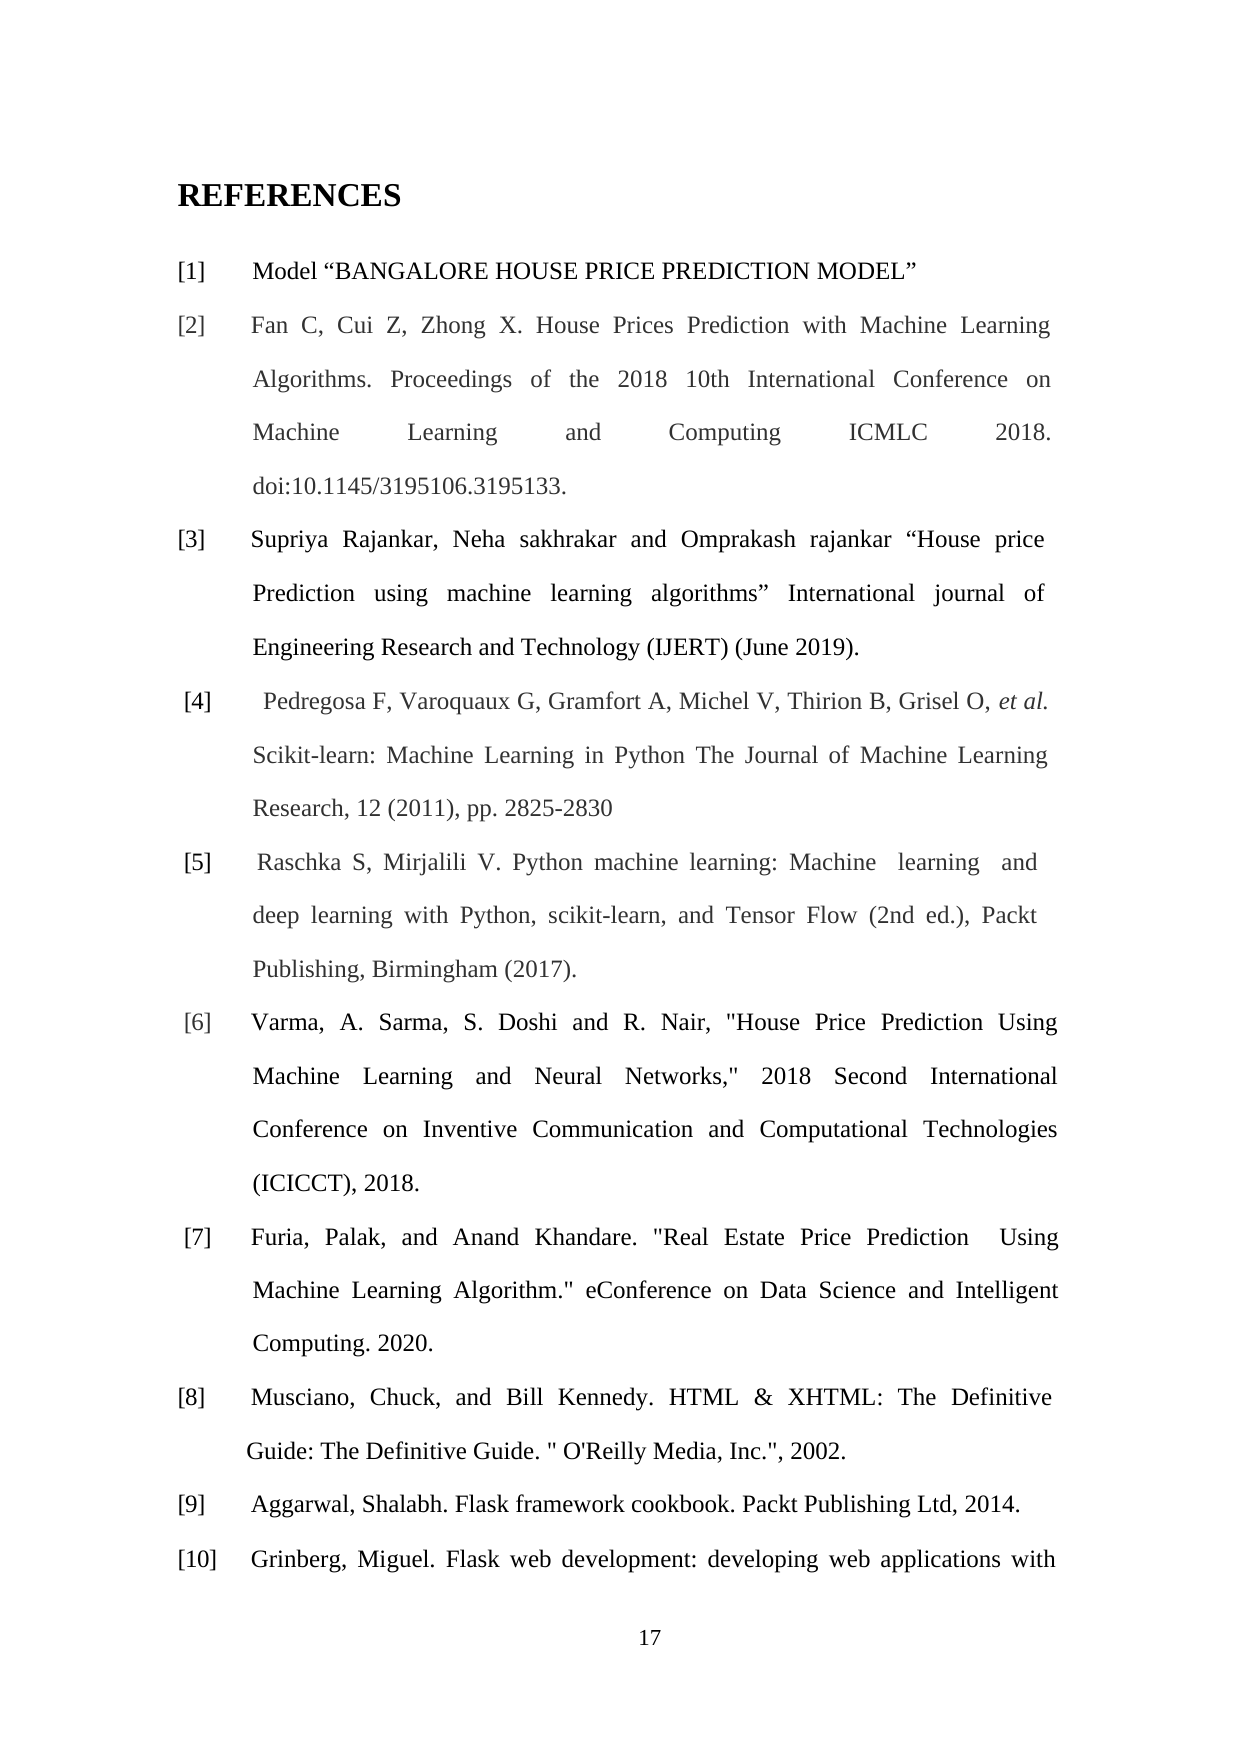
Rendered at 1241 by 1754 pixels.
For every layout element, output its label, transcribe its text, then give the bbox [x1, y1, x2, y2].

list Pedregosa F, Varoquaux G, Gramfort A, Michel V, Thirion B, Grisel O, et al. Scikit-learn: Machine Learning in Python The Journal of Machine Learning Research, 12 (2011), pp. 2825-2830 [183, 686, 1049, 822]
list Fan C, Cui Z, Zhong X. House Prices Prediction with Machine Learning Algorithms. Proceedings of the 2018 10th International Conference on Machine Learning and Computing ICMLC 2018. doi:10.1145/3195106.3195133. [177, 310, 1052, 499]
list Supriya Rajankar, Neha sakhrakar and Omprakash rajankar “House price Prediction using machine learning algorithms” International journal of Engineering Research and Technology (IJERT) (June 2019). [177, 524, 1045, 661]
list Aggarwal, Shalabh. Flask framework cookbook. Packt Publishing Ltd, 2014. [177, 1490, 1188, 1519]
list Varma, A. Sarma, S. Doshi and R. Nair, "House Price Prediction Using Machine Learning and Neural Networks," 2018 Second International Conference on Inventive Communication and Computational Technologies (ICICCT), 2018. [183, 1007, 1058, 1197]
list Musciano, Chuck, and Bill Kennedy. HTML & XHTML: The Definitive Guide: The Definitive Guide. " O'Reilly Media, Inc.", 2002. [177, 1382, 1053, 1465]
text REFERENCES [177, 175, 1188, 213]
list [177, 1544, 1057, 1573]
list Raschka S, Mirjalili V. Python machine learning: Machine learning and deep learning with Python, scikit-learn, and Tensor Flow (2nd ed.), Packt Publishing, Birmingham (2017). [183, 847, 1038, 982]
list Model “BANGALORE HOUSE PRICE PREDICTION MODEL” [177, 256, 1188, 285]
list Furia, Palak, and Anand Khandare. "Real Estate Price Prediction Using Machine Learning Algorithm." eConference on Data Science and Intelligent Computing. 2020. [183, 1222, 1059, 1357]
